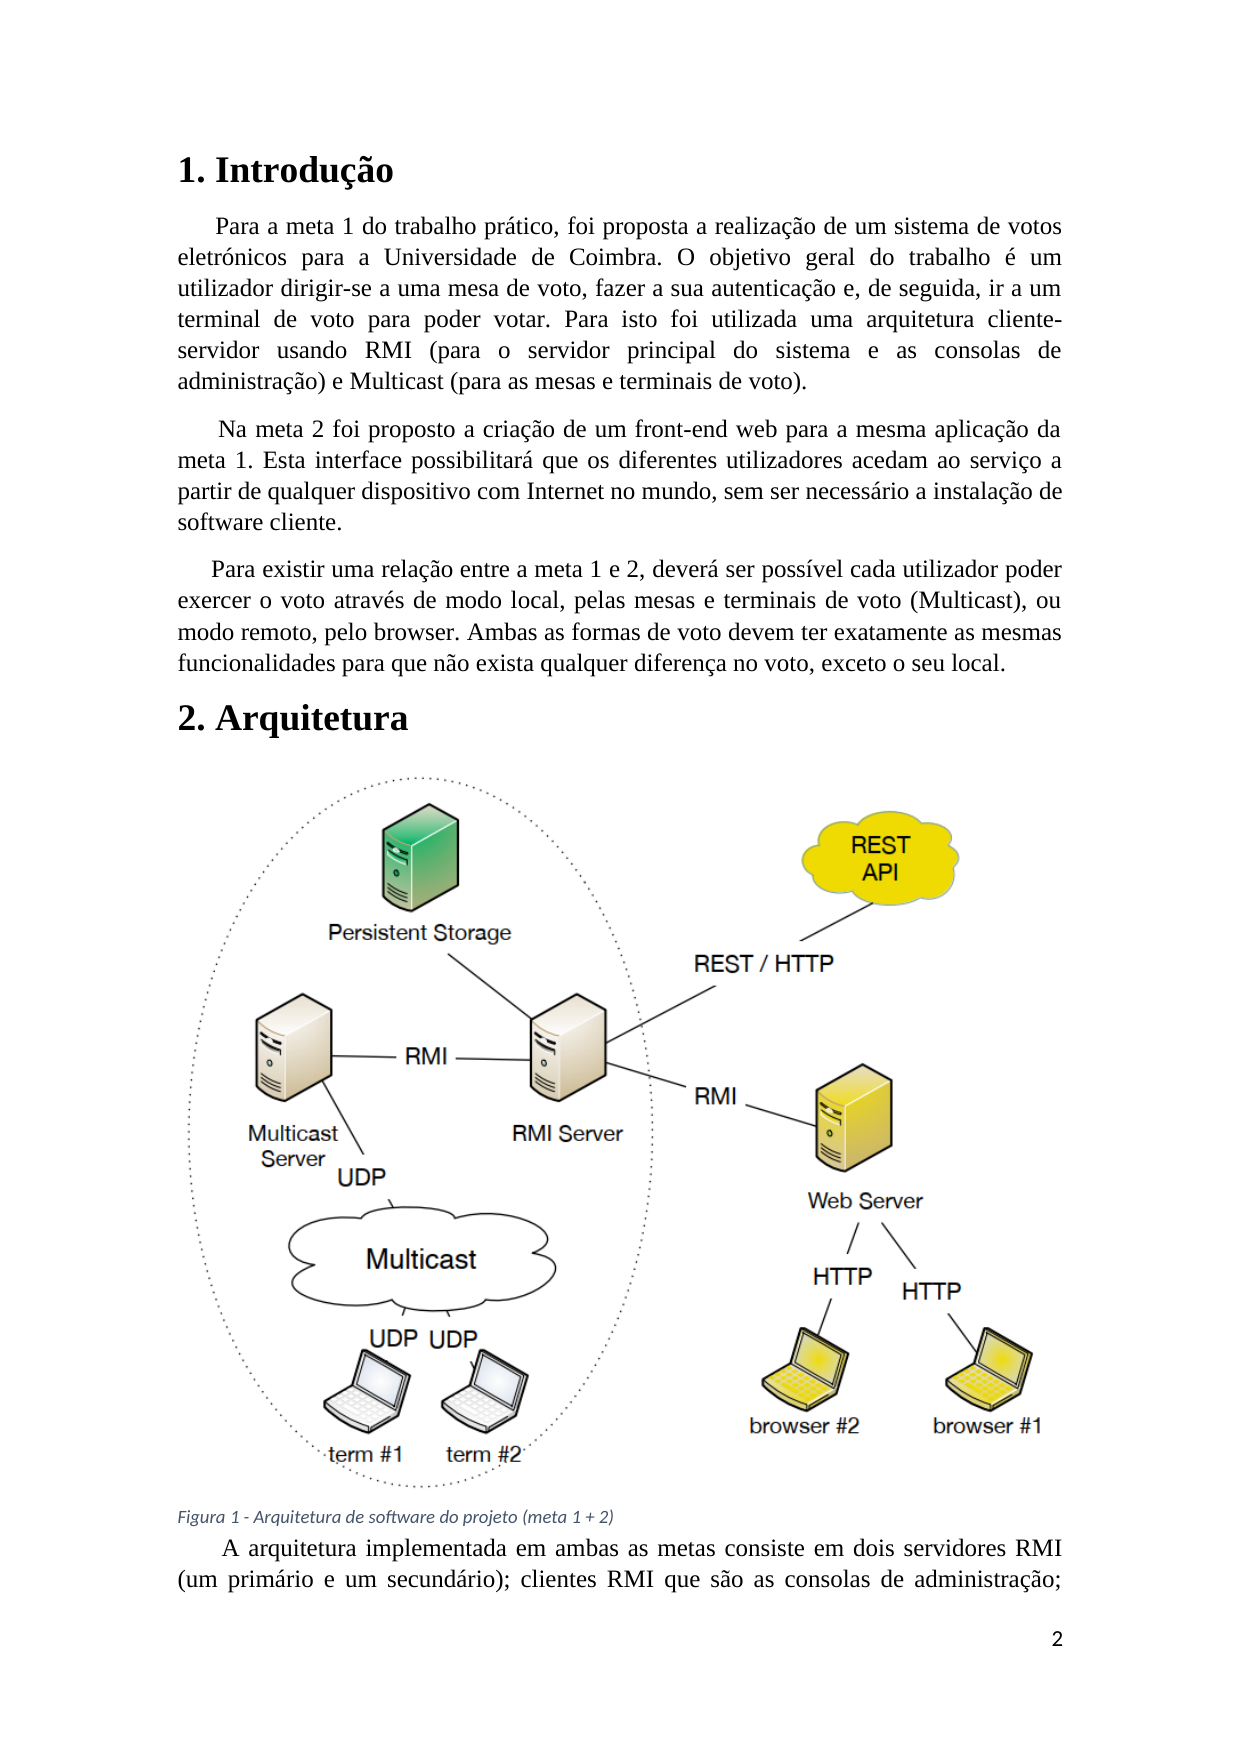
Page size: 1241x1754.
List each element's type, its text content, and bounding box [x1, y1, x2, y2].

text 1. Introdução [177, 148, 1063, 191]
text Para existir uma relação entre a meta 1 e 2, deverá ser possível cada utilizador poder exercer o voto através de modo local, pelas mesas e terminais de voto (Multicast), ou modo remoto, pelo browser. Ambas as formas de voto devem ter exatamente as mesmas funcionalidades para que não exista qualquer diferença no voto, exceto o seu local. [177, 554, 1063, 676]
picture [158, 747, 1082, 1511]
text 2. Arquitetura [177, 695, 1063, 738]
text Para a meta 1 do trabalho prático, foi proposta a realização de um sistema de votos eletrónicos para a Universidade de Coimbra. O objetivo geral do trabalho é um utilizador dirigir-se a uma mesa de voto, fazer a sua autenticação e, de seguida, ir a um terminal de voto para poder votar. Para isto foi utilizada uma arquitetura cliente-servidor usando RMI (para o servidor principal do sistema e as consolas de administração) e Multicast (para as mesas e terminais de voto). [177, 211, 1063, 395]
